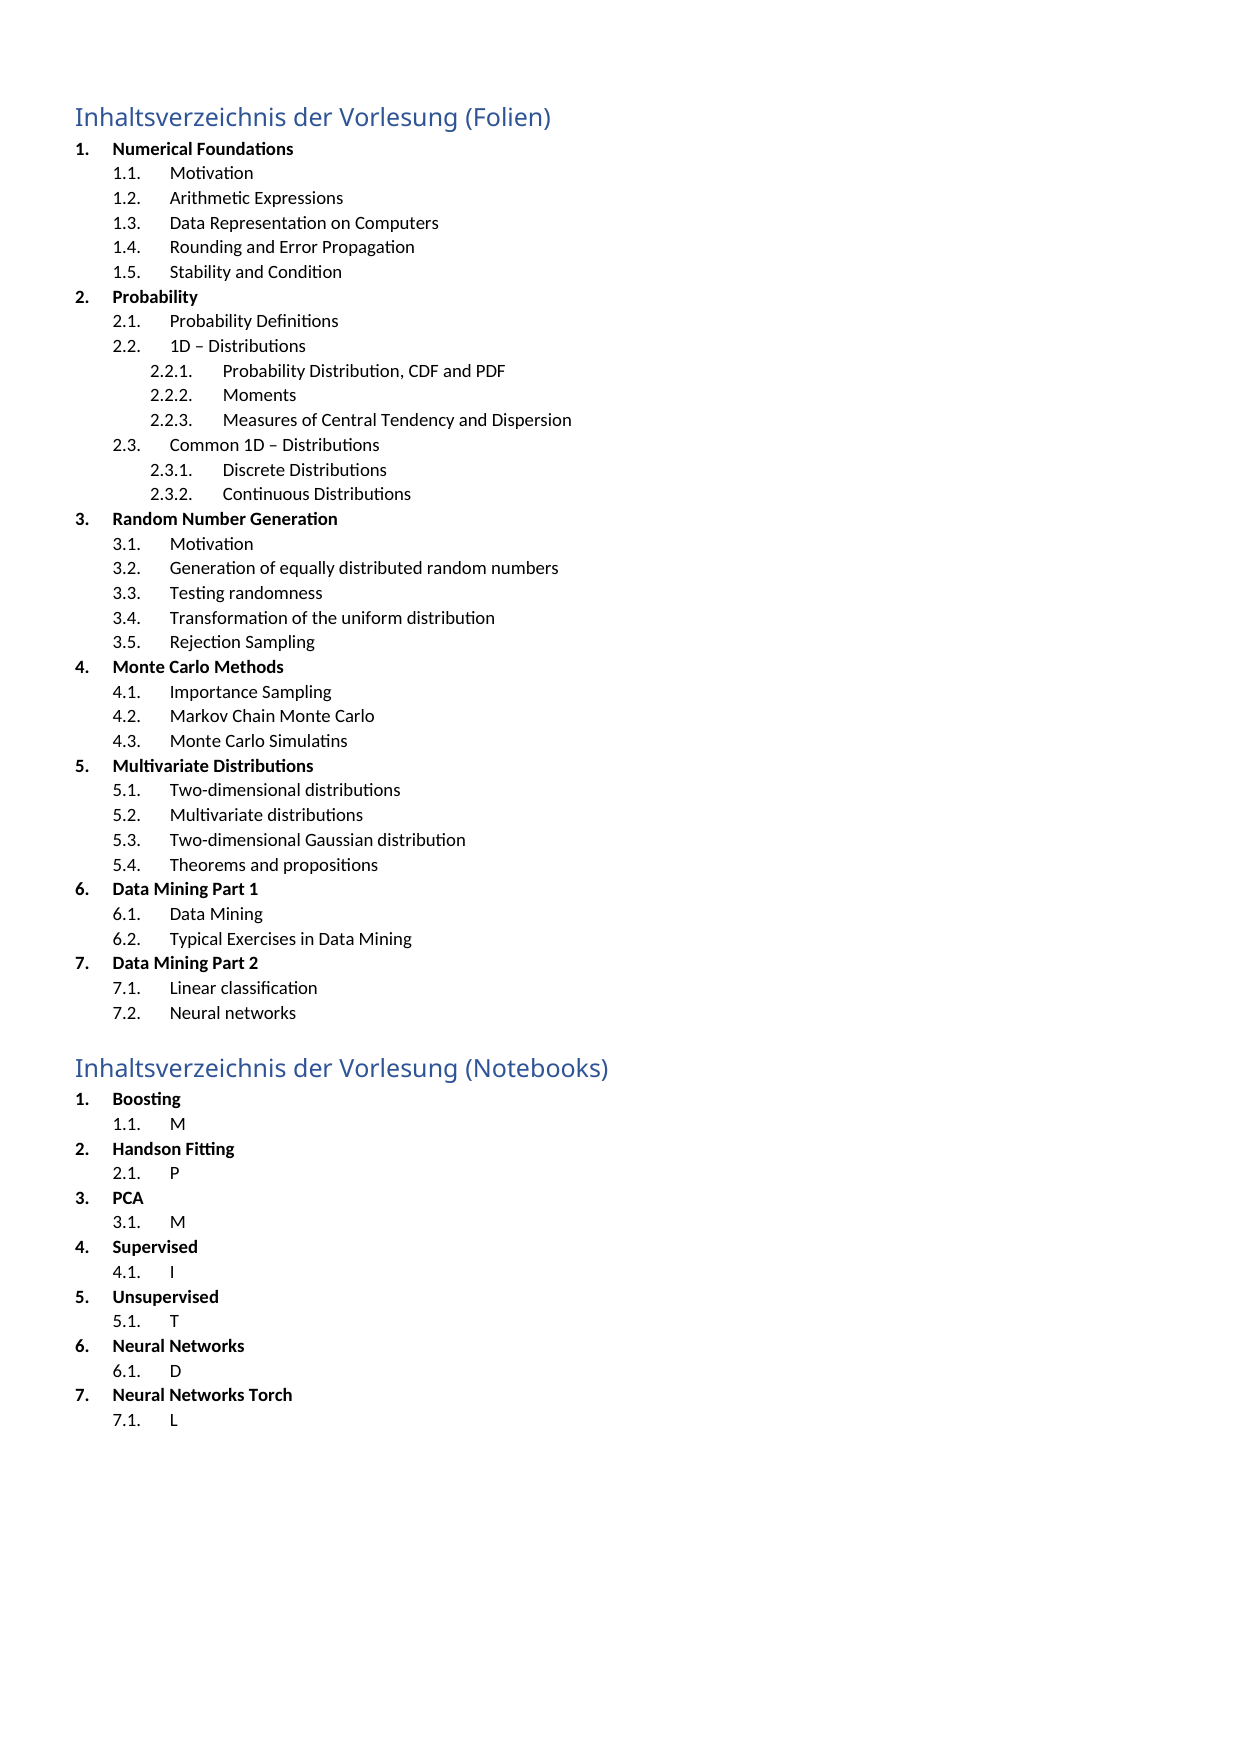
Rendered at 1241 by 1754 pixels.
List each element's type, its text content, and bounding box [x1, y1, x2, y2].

list Rejection Sampling [112, 631, 1165, 653]
subtitle Inhaltsverzeichnis der Vorlesung (Folien) [75, 100, 1165, 134]
list Multivariate distributions [112, 803, 1165, 826]
list Boosting [75, 1087, 1165, 1110]
list Supervised [75, 1235, 1165, 1258]
list Discrete Distributions [150, 458, 1165, 481]
list Rounding and Error Propagation [112, 236, 1165, 258]
list Common 1D – Distributions [112, 433, 1165, 456]
list D [112, 1359, 1165, 1382]
list Typical Exercises in Data Mining [112, 927, 1165, 950]
list M [112, 1112, 1165, 1135]
subtitle Inhaltsverzeichnis der Vorlesung (Notebooks) [75, 1051, 1165, 1084]
list Generation of equally distributed random numbers [112, 556, 1165, 579]
list Neural Networks [75, 1334, 1165, 1357]
list Continuous Distributions [150, 482, 1165, 505]
list Moments [150, 384, 1165, 407]
list Stability and Condition [112, 260, 1165, 283]
list Transformation of the uniform distribution [112, 606, 1165, 629]
list Neural Networks Torch [75, 1383, 1165, 1406]
list Numerical Foundations [75, 137, 1165, 160]
list I [112, 1260, 1165, 1283]
list Random Number Generation [75, 507, 1165, 530]
list P [112, 1161, 1165, 1184]
list Probability [75, 285, 1165, 308]
list Two-dimensional Gaussian distribution [112, 828, 1165, 851]
list Probability Definitions [112, 309, 1165, 332]
list Neural networks [112, 1001, 1165, 1024]
list Handson Fitting [75, 1137, 1165, 1159]
list Importance Sampling [112, 680, 1165, 703]
list PCA [75, 1186, 1165, 1209]
list Motivation [112, 161, 1165, 184]
list Theorems and propositions [112, 853, 1165, 876]
list Markov Chain Monte Carlo [112, 704, 1165, 727]
list Measures of Central Tendency and Dispersion [150, 408, 1165, 431]
list T [112, 1309, 1165, 1332]
list Testing randomness [112, 581, 1165, 604]
list 1D – Distributions [112, 334, 1165, 357]
list Probability Distribution, CDF and PDF [150, 359, 1165, 382]
list Data Representation on Computers [112, 211, 1165, 234]
list Data Mining [112, 902, 1165, 925]
list Multivariate Distributions [75, 754, 1165, 777]
list Monte Carlo Simulatins [112, 729, 1165, 752]
list Linear classification [112, 976, 1165, 999]
list Monte Carlo Methods [75, 655, 1165, 678]
list M [112, 1211, 1165, 1234]
list Motivation [112, 532, 1165, 555]
list Data Mining Part 2 [75, 951, 1165, 974]
list Arithmetic Expressions [112, 186, 1165, 209]
list Unsupervised [75, 1285, 1165, 1308]
list Data Mining Part 1 [75, 877, 1165, 900]
list Two-dimensional distributions [112, 779, 1165, 802]
list L [112, 1408, 1165, 1431]
